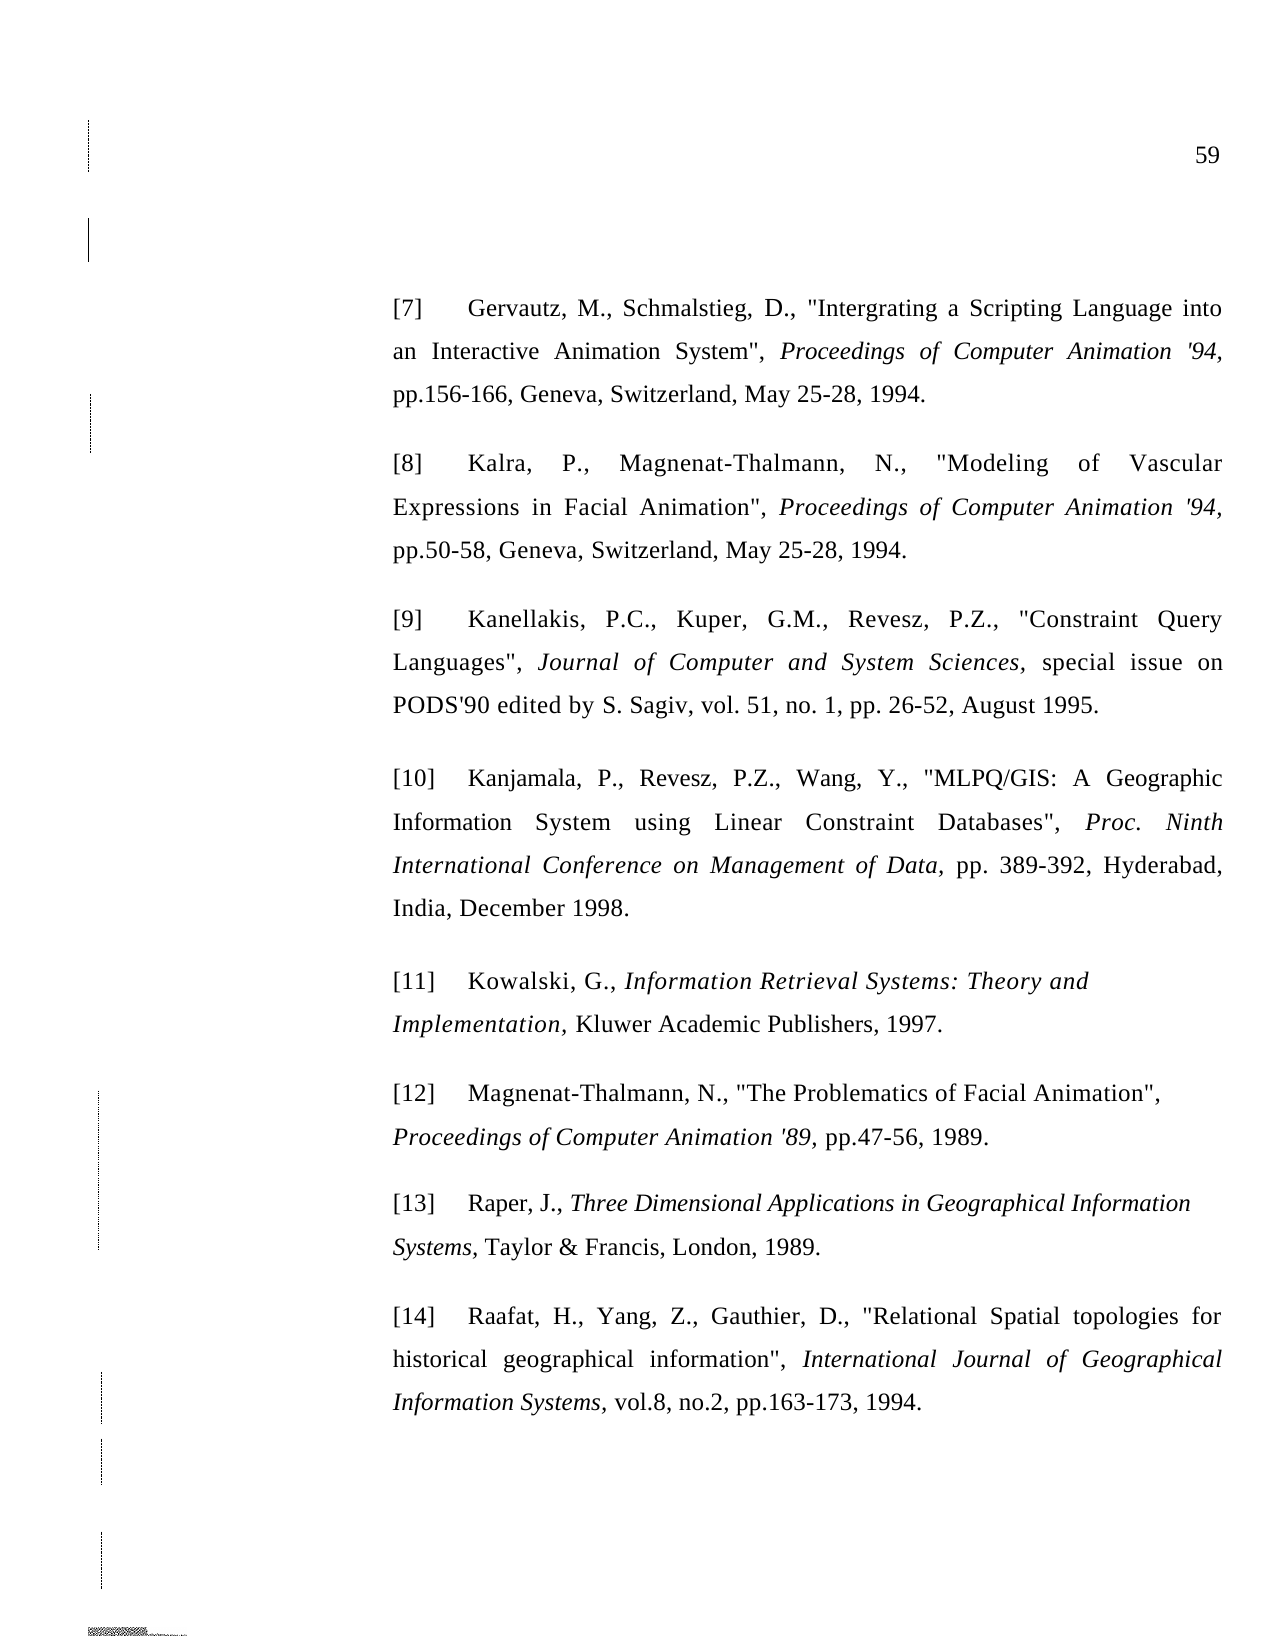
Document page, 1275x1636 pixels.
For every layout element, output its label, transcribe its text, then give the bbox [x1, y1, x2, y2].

list Kowalski, G., Information Retrieval Systems: Theory and Implementation, Kluwer Academic Publishers, 1997. [393, 966, 1223, 1038]
text 59 [318, 145, 1219, 168]
list Raafat, H., Yang, Z., Gauthier, D., "Relational Spatial topologies for historical geographical information", International Journal of Geographical Information Systems, vol.8, no.2, pp.163-173, 1994. [393, 1301, 1223, 1416]
picture [88, 1627, 187, 1636]
list Gervautz, M., Schmalstieg, D., "Intergrating a Scripting Language into an Interactive Animation System", Proceedings of Computer Animation '94, pp.156-166, Geneva, Switzerland, May 25-28, 1994. [393, 292, 1223, 408]
list Kanellakis, P.C., Kuper, G.M., Revesz, P.Z., "Constraint Query Languages", Journal of Computer and System Sciences, special issue on PODS'90 edited by S. Sagiv, vol. 51, no. 1, pp. 26-52, August 1995. [393, 604, 1223, 719]
list Raper, J., Three Dimensional Applications in Geographical Information Systems, Taylor & Francis, London, 1989. [393, 1187, 1223, 1260]
list Magnenat-Thalmann, N., "The Problematics of Facial Animation", Proceedings of Computer Animation '89, pp.47-56, 1989. [393, 1078, 1223, 1150]
list Kalra, P., Magnenat-Thalmann, N., "Modeling of Vascular Expressions in Facial Animation", Proceedings of Computer Animation '94, pp.50-58, Geneva, Switzerland, May 25-28, 1994. [393, 448, 1223, 563]
list Kanjamala, P., Revesz, P.Z., Wang, Y., "MLPQ/GIS: A Geographic Information System using Linear Constraint Databases", Proc. Ninth International Conference on Management of Data, pp. 389-392, Hyderabad, India, December 1998. [393, 763, 1223, 922]
